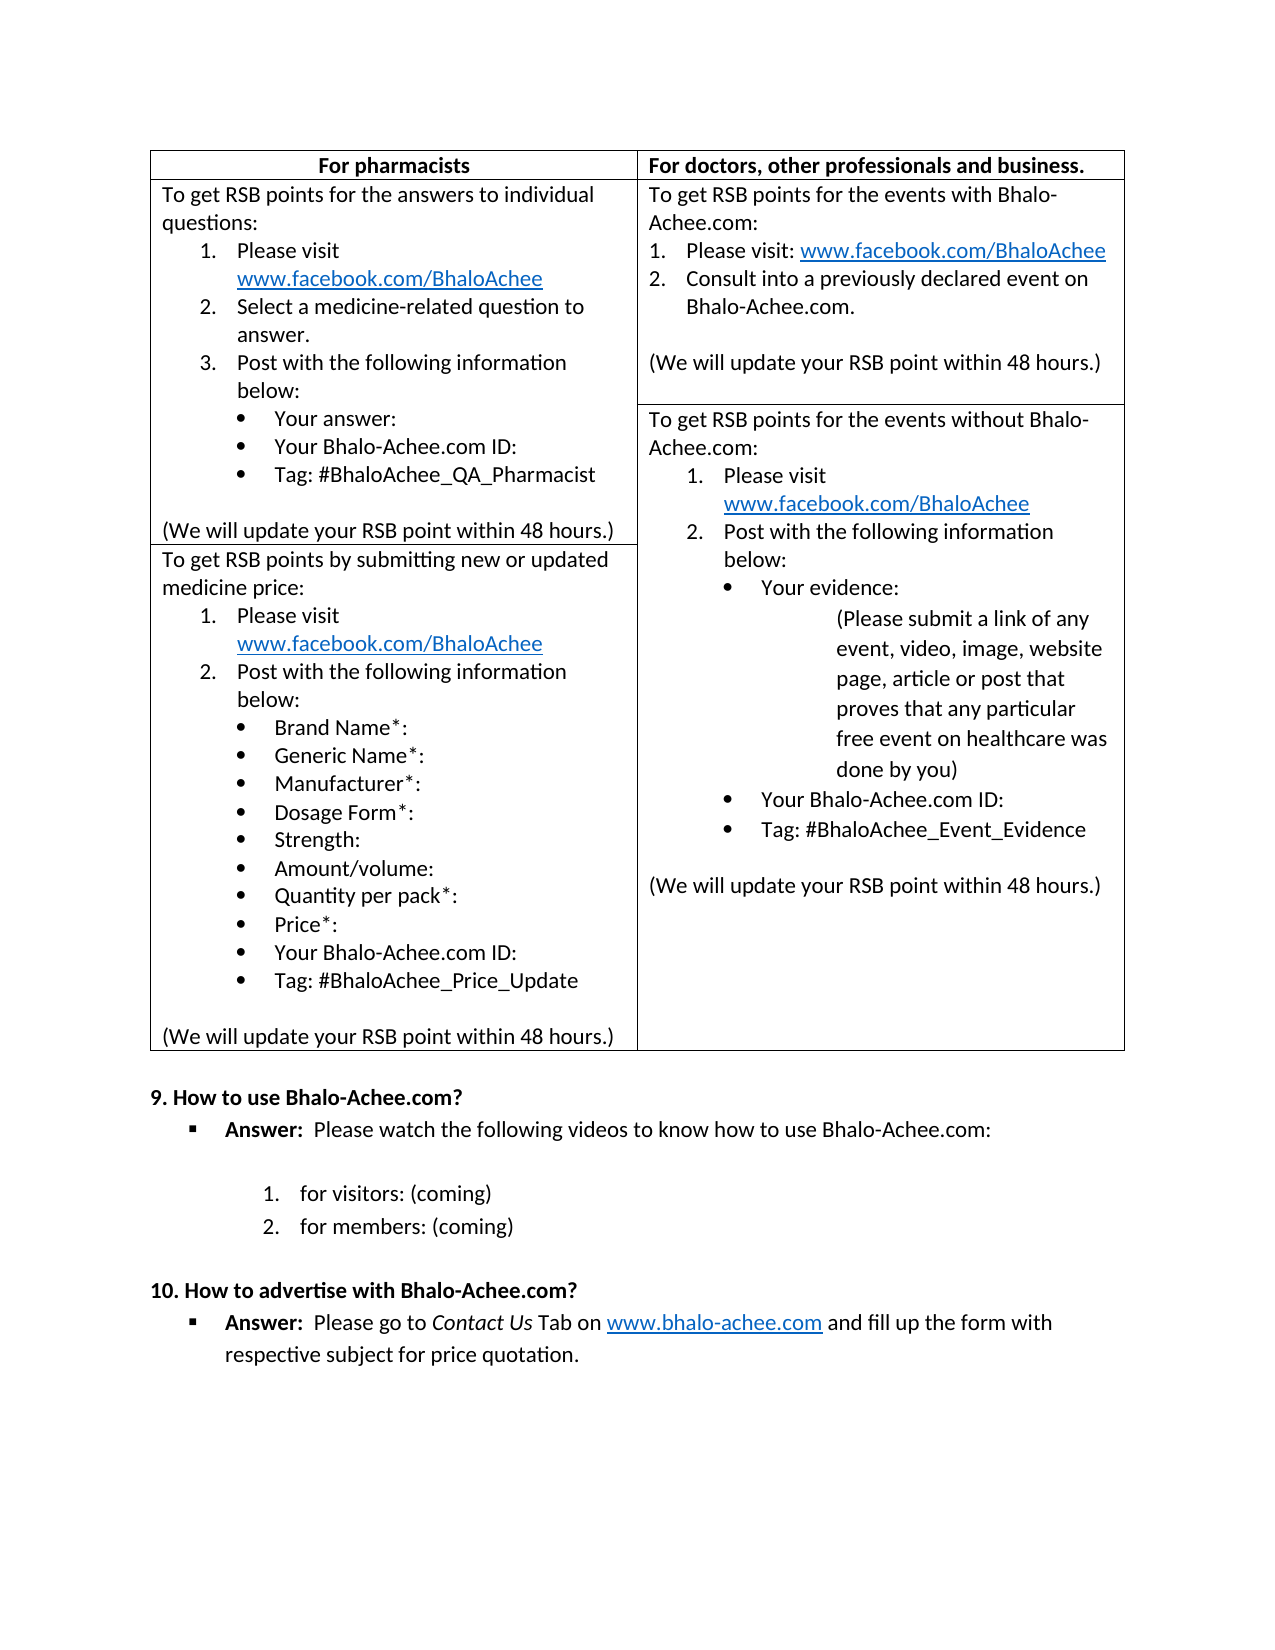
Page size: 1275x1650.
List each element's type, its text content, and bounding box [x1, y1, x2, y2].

table_cell To get RSB points for the events with Bhalo-Achee.com: Please visit: www.facebook.com/BhaloAchee Consult into a previously declared event on Bhalo-Achee.com. (We will update your RSB point within 48 hours.) [638, 180, 1124, 404]
list for visitors: (coming) [262, 1179, 1125, 1208]
table_cell To get RSB points for the answers to individual questions: Please visit www.facebook.com/BhaloAchee Select a medicine-related question to answer. Post with the following information below: Your answer: Your Bhalo-Achee.com ID: Tag: #‎BhaloAchee‬_QA_Pharmacist (We will update your RSB point within 48 hours.) [151, 180, 637, 544]
text 9. How to use Bhalo-Achee.com? [150, 1083, 1125, 1111]
text 10. How to advertise with Bhalo-Achee.com? [150, 1276, 1125, 1304]
list Answer: Please go to Contact Us Tab on www.bhalo-achee.com and fill up the form with respective subject for price quotation. [187, 1308, 1125, 1368]
list Answer: Please watch the following videos to know how to use Bhalo-Achee.com: [187, 1115, 1125, 1143]
table_cell To get RSB points by submitting new or updated medicine price: Please visit www.facebook.com/BhaloAchee Post with the following information below: Brand Name*: Generic Name*: Manufacturer*: Dosage Form*: Strength: Amount/volume: Quantity per pack*: Price*: Your Bhalo-Achee.com ID: Tag: (We will update your RSB point within 48 hours.) [151, 545, 637, 1050]
table_header For pharmacists [151, 151, 637, 179]
list for members: (coming) [262, 1212, 1125, 1240]
table_cell To get RSB points for the events without Bhalo-Achee.com: Please visit www.facebook.com/BhaloAchee Post with the following information below: Your evidence: (Please submit a link of any event, video, image, website page, article or post that proves that any particular free event on healthcare was done by you) Your Bhalo-Achee.com ID: Tag: #‎BhaloAchee‬_Event_Evidence (We will update your RSB point within 48 hours.) [638, 405, 1124, 1050]
table_header For doctors, other professionals and business. [638, 151, 1124, 179]
